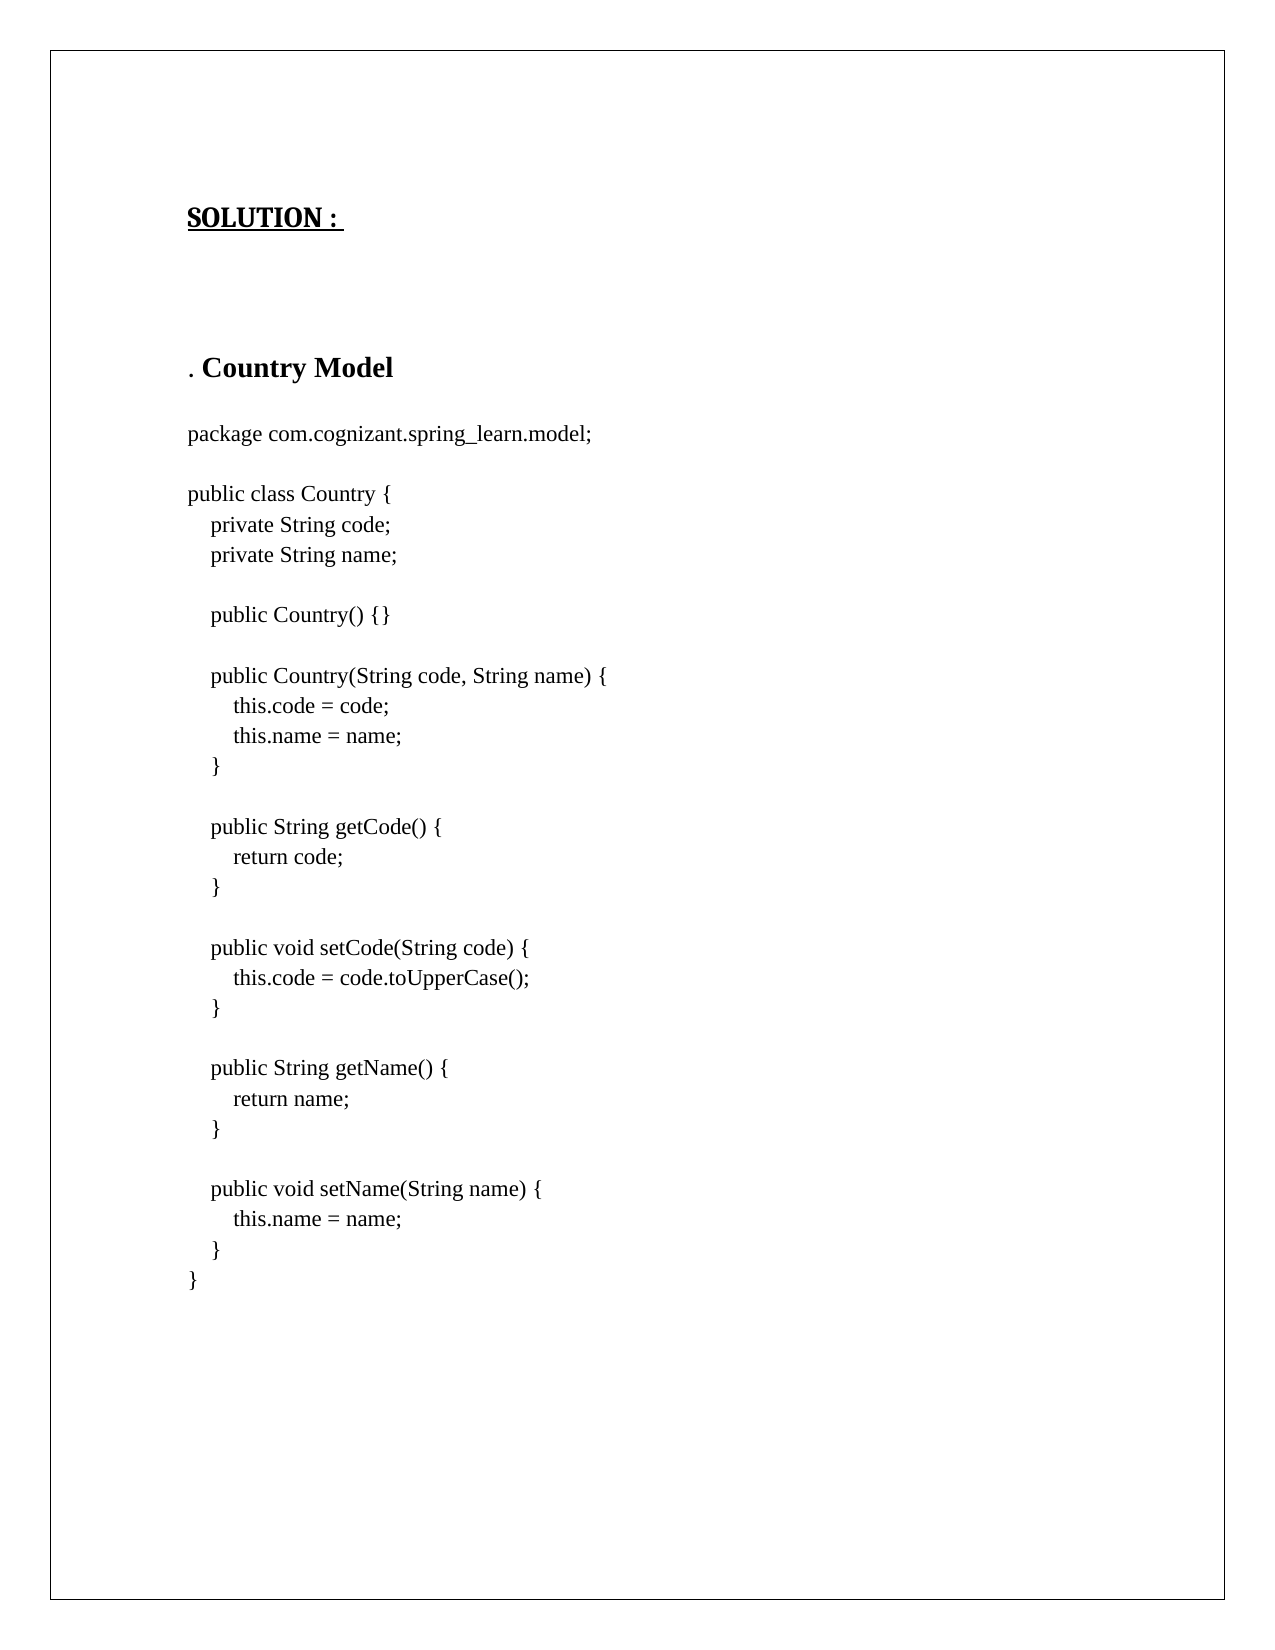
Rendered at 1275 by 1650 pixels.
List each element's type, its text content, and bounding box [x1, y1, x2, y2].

text package com.cognizant.spring_learn.model; public class Country { private String code; private String name; public Country() {} public Country(String code, String name) { this.code = code; this.name = name; } public String getCode() { return code; } public void setCode(String code) { this.code = code.toUpperCase(); } public String getName() { return name; } public void setName(String name) { this.name = name; } } [187, 390, 1087, 1322]
subtitle . Country Model [187, 349, 1087, 384]
text SOLUTION : [187, 201, 1087, 234]
